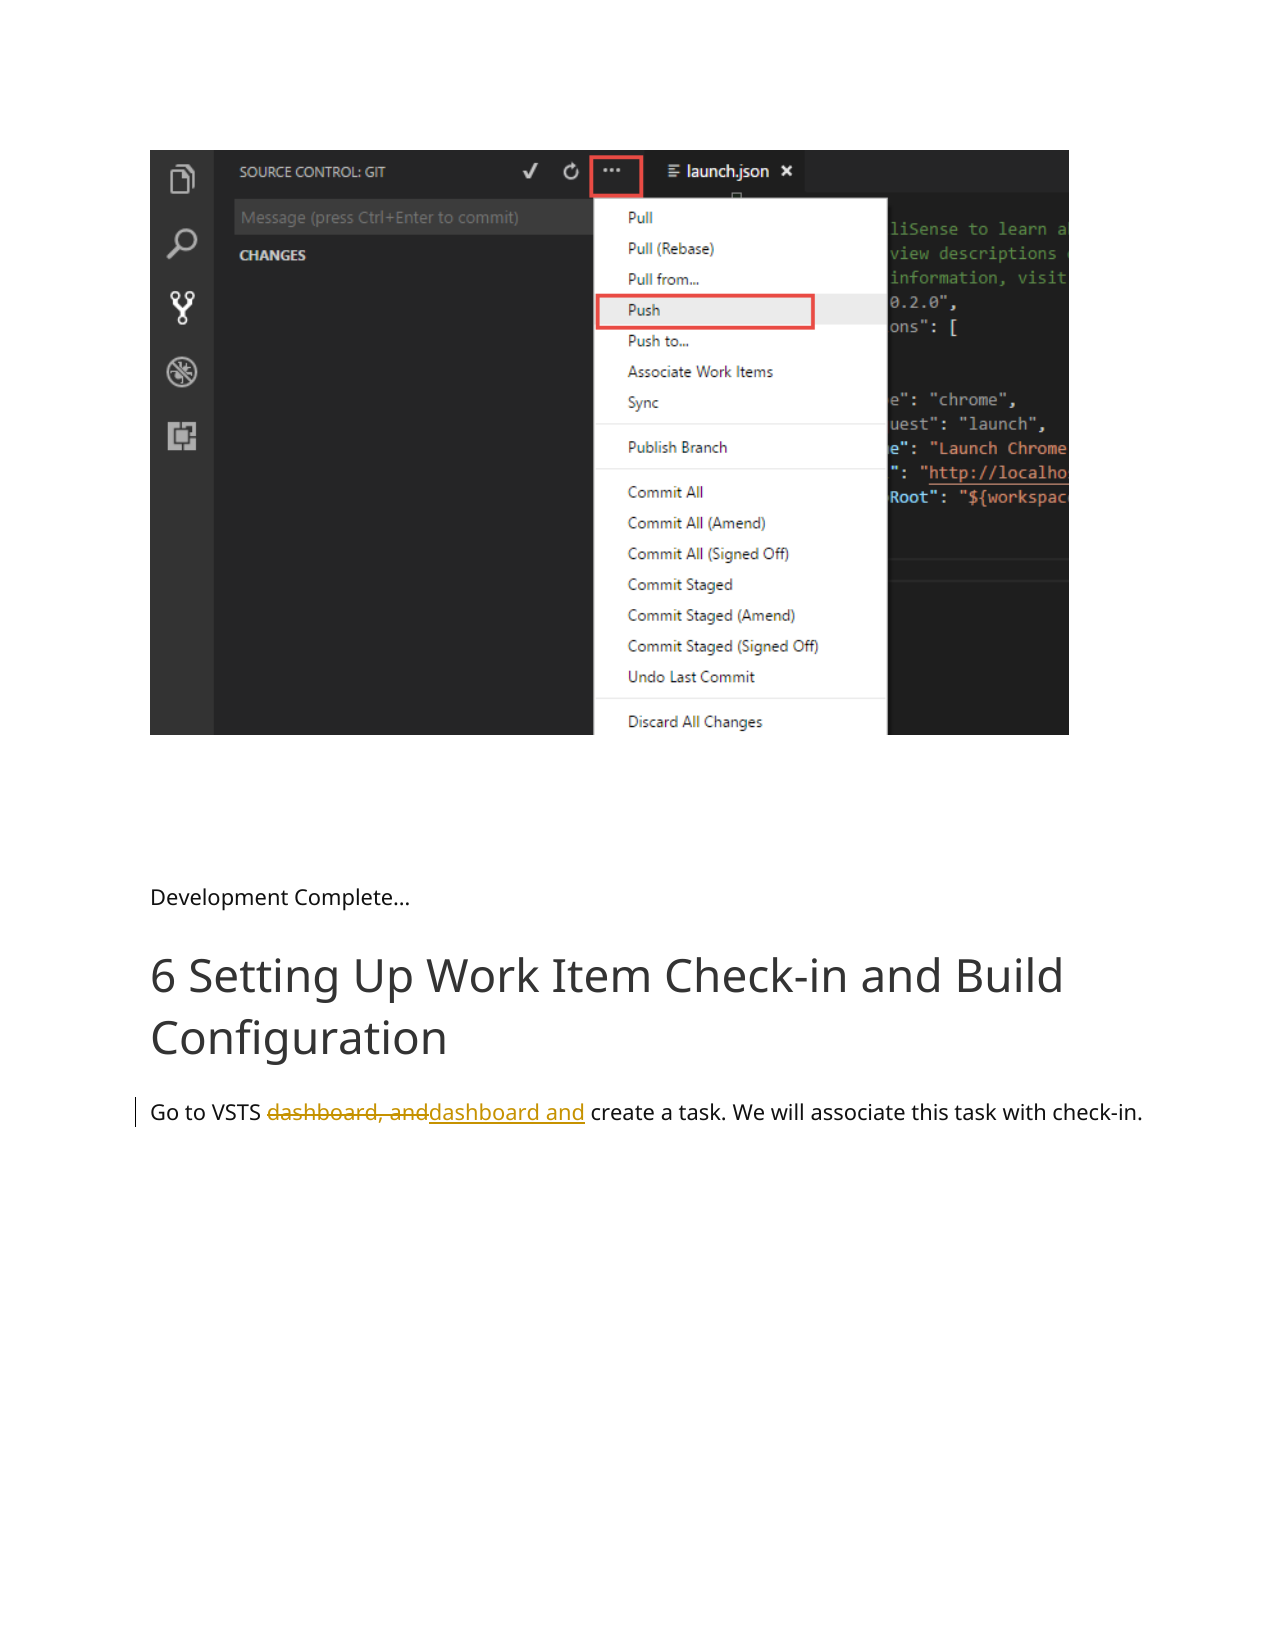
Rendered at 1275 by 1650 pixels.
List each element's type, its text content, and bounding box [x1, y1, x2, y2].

text 6 Setting Up Work Item Check-in and Build Configuration [150, 943, 1255, 1068]
text Development Complete… [150, 882, 1255, 912]
picture [150, 150, 1069, 735]
text Go to VSTS create a task. We will associate this task with check-in. [150, 1097, 1255, 1127]
